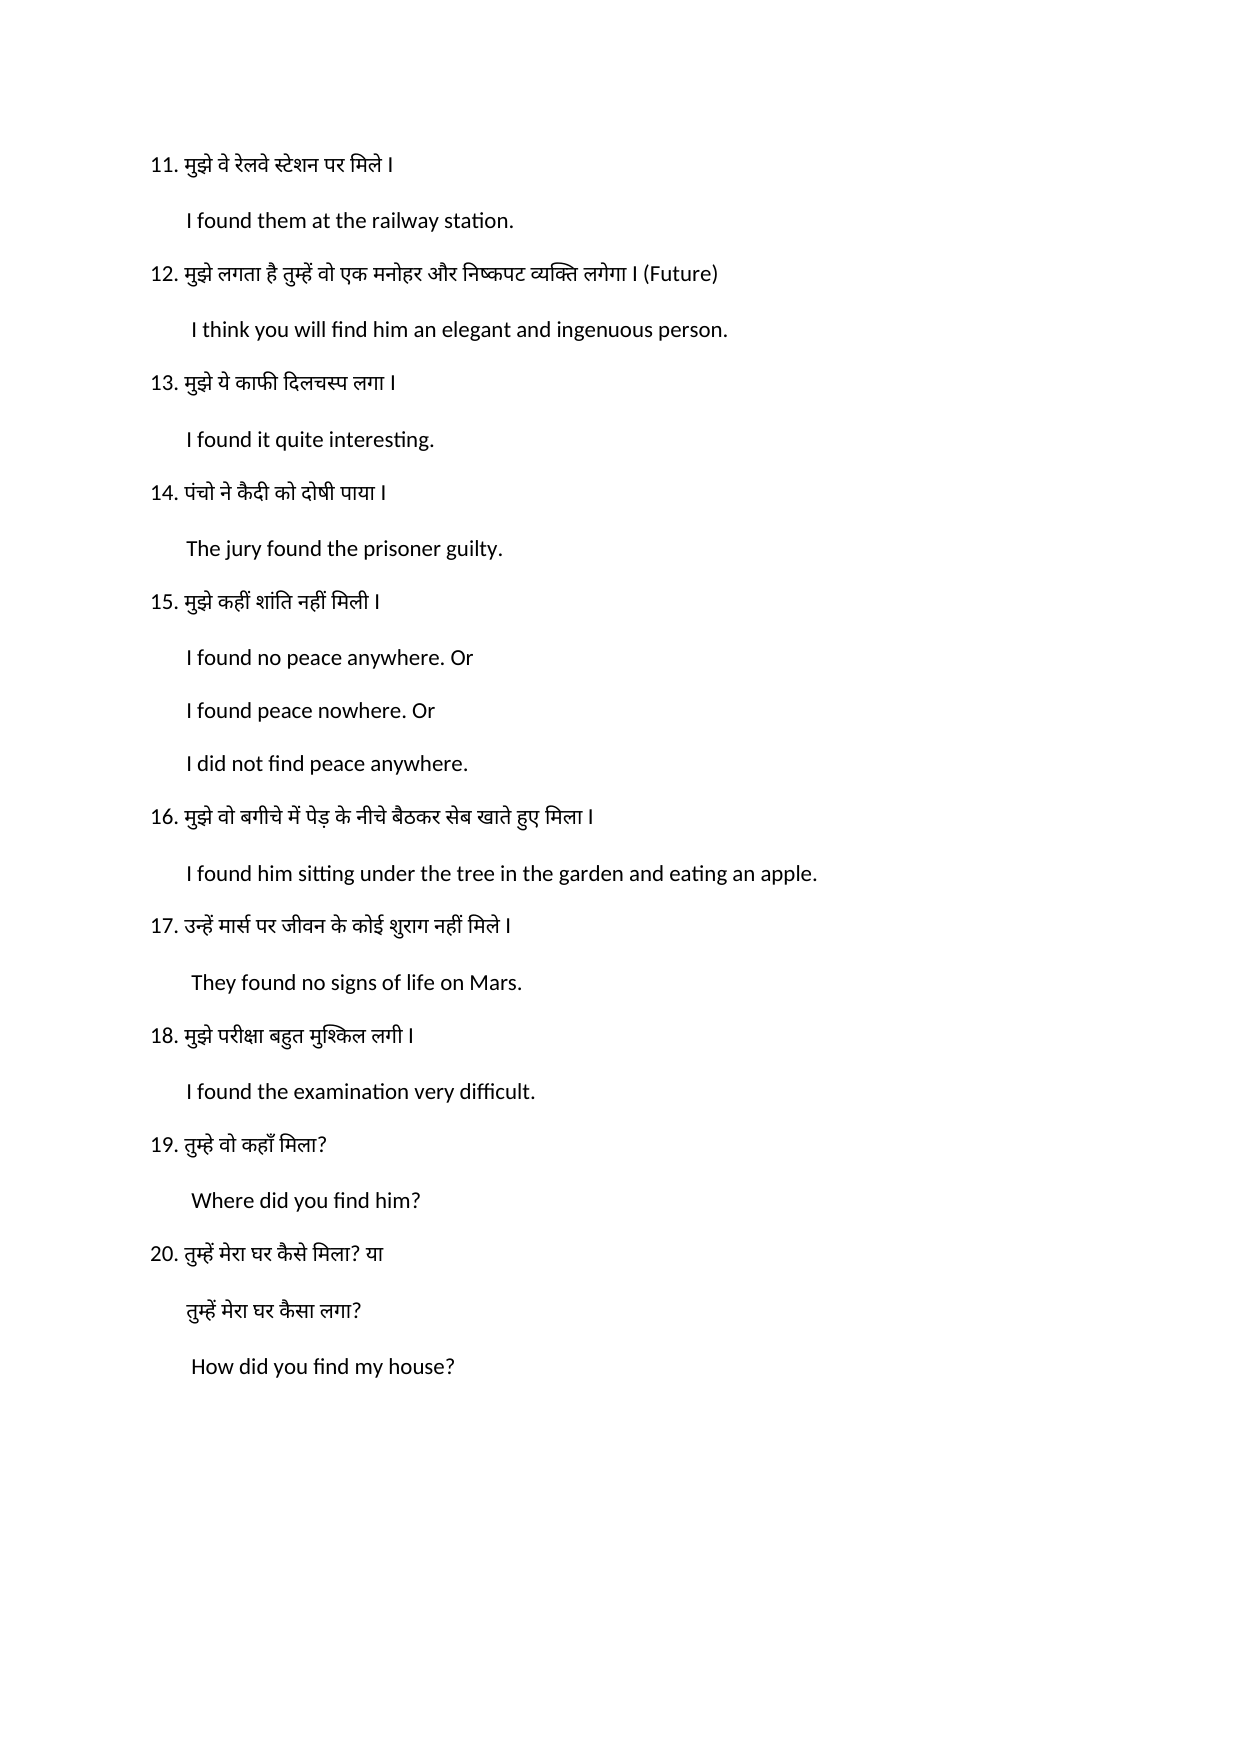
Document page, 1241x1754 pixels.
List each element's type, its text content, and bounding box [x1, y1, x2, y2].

text I found the examination very difficult. [150, 1077, 1090, 1105]
text I found no peace anywhere. Or [150, 643, 1090, 671]
text The jury found the prisoner guilty. [150, 534, 1090, 562]
text 17. उन्हें मार्स पर जीवन के कोई शुराग नहीं मिले I [150, 912, 1090, 942]
text How did you find my house? [150, 1352, 1090, 1380]
text 12. मुझे लगता है तुम्हें वो एक मनोहर और निष्कपट व्यक्ति लगेगा I (Future) [150, 259, 1090, 290]
text They found no signs of life on Mars. [150, 968, 1090, 996]
text 13. मुझे ये काफी दिलचस्प लगा I [150, 368, 1090, 399]
text 16. मुझे वो बगीचे में पेड़ के नीचे बैठकर सेब खाते हुए मिला I [150, 802, 1090, 833]
text Where did you find him? [150, 1186, 1090, 1214]
text 15. मुझे कहीं शांति नहीं मिली I [150, 587, 1090, 618]
text 11. मुझे वे रेलवे स्टेशन पर मिले I [150, 150, 1090, 181]
text I did not find peace anywhere. [150, 749, 1090, 777]
text तुम्हें मेरा घर कैसा लगा? [150, 1296, 1090, 1327]
text 18. मुझे परीक्षा बहुत मुश्किल लगी I [150, 1021, 1090, 1052]
text 20. तुम्हें मेरा घर कैसे मिला? या [150, 1239, 1090, 1270]
text I found peace nowhere. Or [150, 696, 1090, 724]
text 14. पंचो ने कैदी को दोषी पाया I [150, 478, 1090, 509]
text 19. तुम्हे वो कहाँ मिला? [150, 1130, 1090, 1161]
text I found them at the railway station. [150, 206, 1090, 234]
text I found it quite interesting. [150, 425, 1090, 453]
text I found him sitting under the tree in the garden and eating an apple. [150, 859, 1090, 887]
text I think you will find him an elegant and ingenuous person. [150, 316, 1090, 343]
